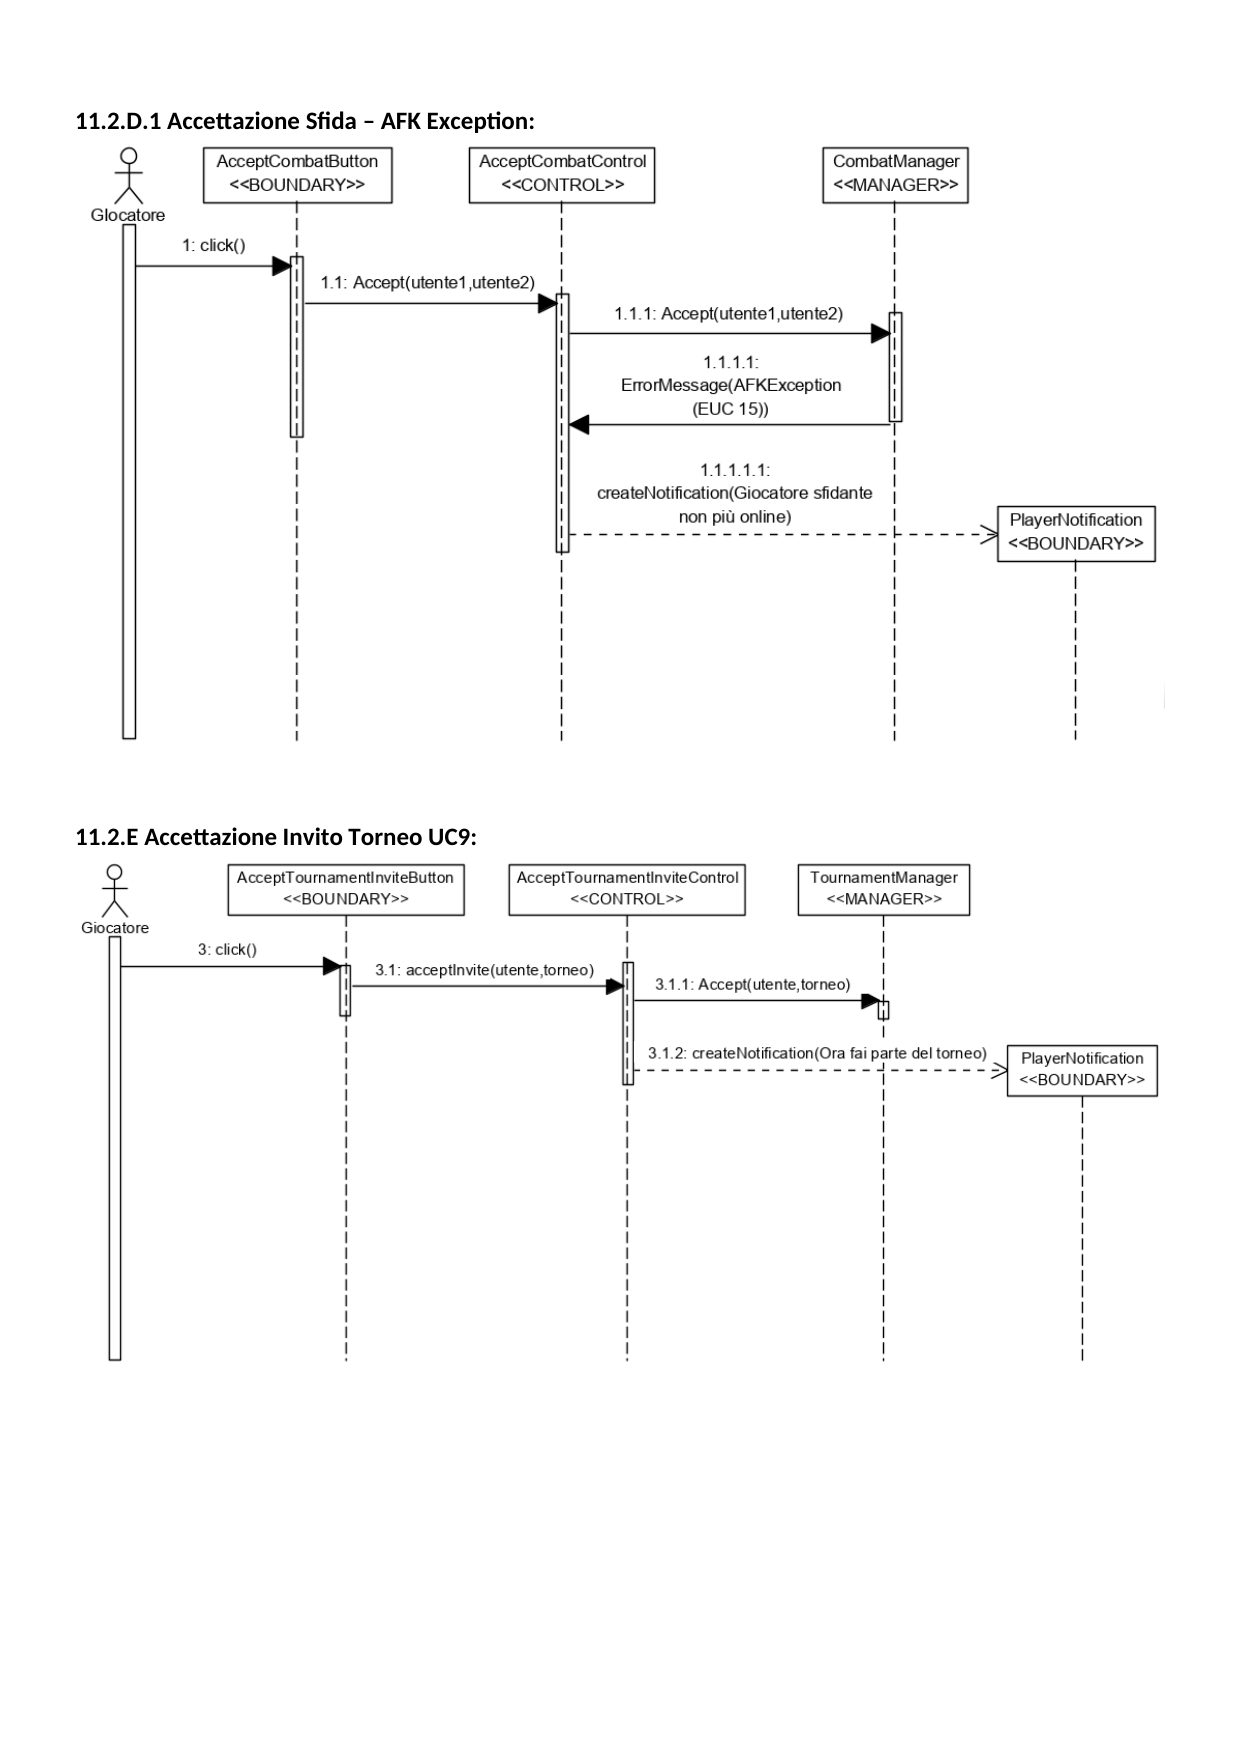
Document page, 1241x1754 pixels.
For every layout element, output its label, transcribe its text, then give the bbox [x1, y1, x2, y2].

text 11.2.D.1 Accettazione Sfida – AFK Exception: [75, 106, 1165, 136]
text 11.2.E Accettazione Invito Torneo UC9: [75, 821, 1165, 852]
picture [75, 852, 1165, 1377]
picture [75, 136, 1165, 761]
